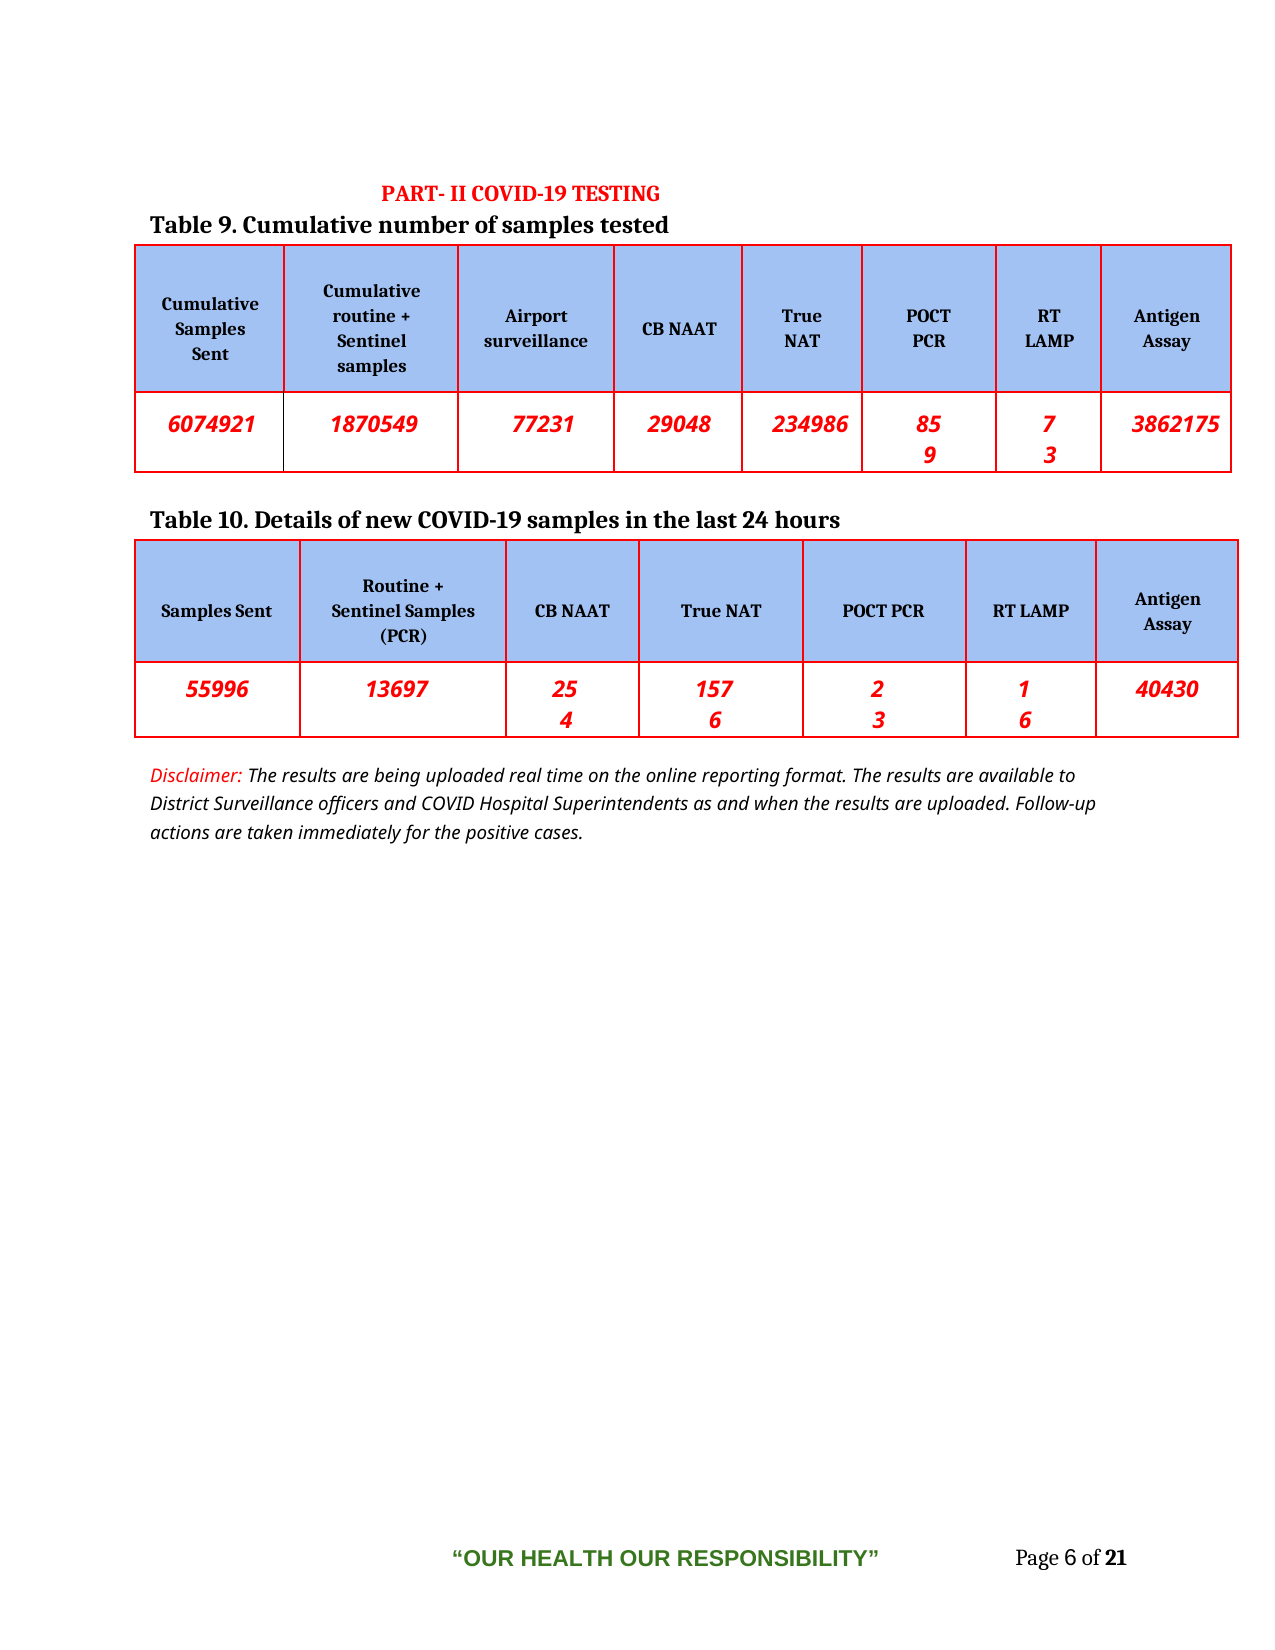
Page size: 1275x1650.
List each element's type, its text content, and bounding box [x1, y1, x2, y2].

table_header Routine + Sentinel Samples (PCR) [301, 541, 505, 661]
table_header True NAT [640, 541, 802, 661]
table_header RT LAMP [997, 246, 1100, 391]
table_cell 1576 [640, 663, 802, 736]
table_header Cumulative routine + Sentinel samples [285, 246, 457, 391]
table_header Antigen Assay [1097, 541, 1237, 661]
text Table 9. Cumulative number of samples tested [150, 211, 1252, 240]
table_cell 73 [997, 393, 1100, 471]
table_cell 55996 [136, 663, 299, 736]
table_cell 234986 [743, 393, 861, 471]
text Table 10. Details of new COVID-19 samples in the last 24 hours [150, 506, 1252, 534]
table_cell 77231 [459, 393, 613, 471]
table_cell 254 [507, 663, 638, 736]
table_cell 29048 [615, 393, 741, 471]
table_header True NAT [743, 246, 861, 391]
table_header Airport surveillance [459, 246, 613, 391]
table_header CB NAAT [615, 246, 741, 391]
table_cell 40430 [1097, 663, 1237, 736]
table_cell 6074921 [136, 393, 283, 471]
table_cell 3862175 [1102, 393, 1230, 471]
text PART- II COVID-19 TESTING [381, 181, 1252, 207]
table_header Samples Sent [136, 541, 299, 661]
table_header RT LAMP [967, 541, 1095, 661]
text Disclaimer: The results are being uploaded real time on the online reporting format. The results are available to District Surveillance officers and COVID Hospital Superintendents as and when the results are uploaded. Follow-up actions are taken immediately for the positive cases. [150, 762, 1099, 845]
table_cell 1870549 [284, 393, 457, 471]
table_cell 16 [967, 663, 1095, 736]
table_header Antigen Assay [1102, 246, 1230, 391]
table_cell 23 [804, 663, 965, 736]
table_header POCT PCR [804, 541, 965, 661]
table_cell 13697 [301, 663, 505, 736]
table_cell 859 [863, 393, 995, 471]
table_header POCT PCR [863, 246, 995, 391]
table_header Cumulative Samples Sent [136, 246, 283, 391]
table_header CB NAAT [507, 541, 638, 661]
